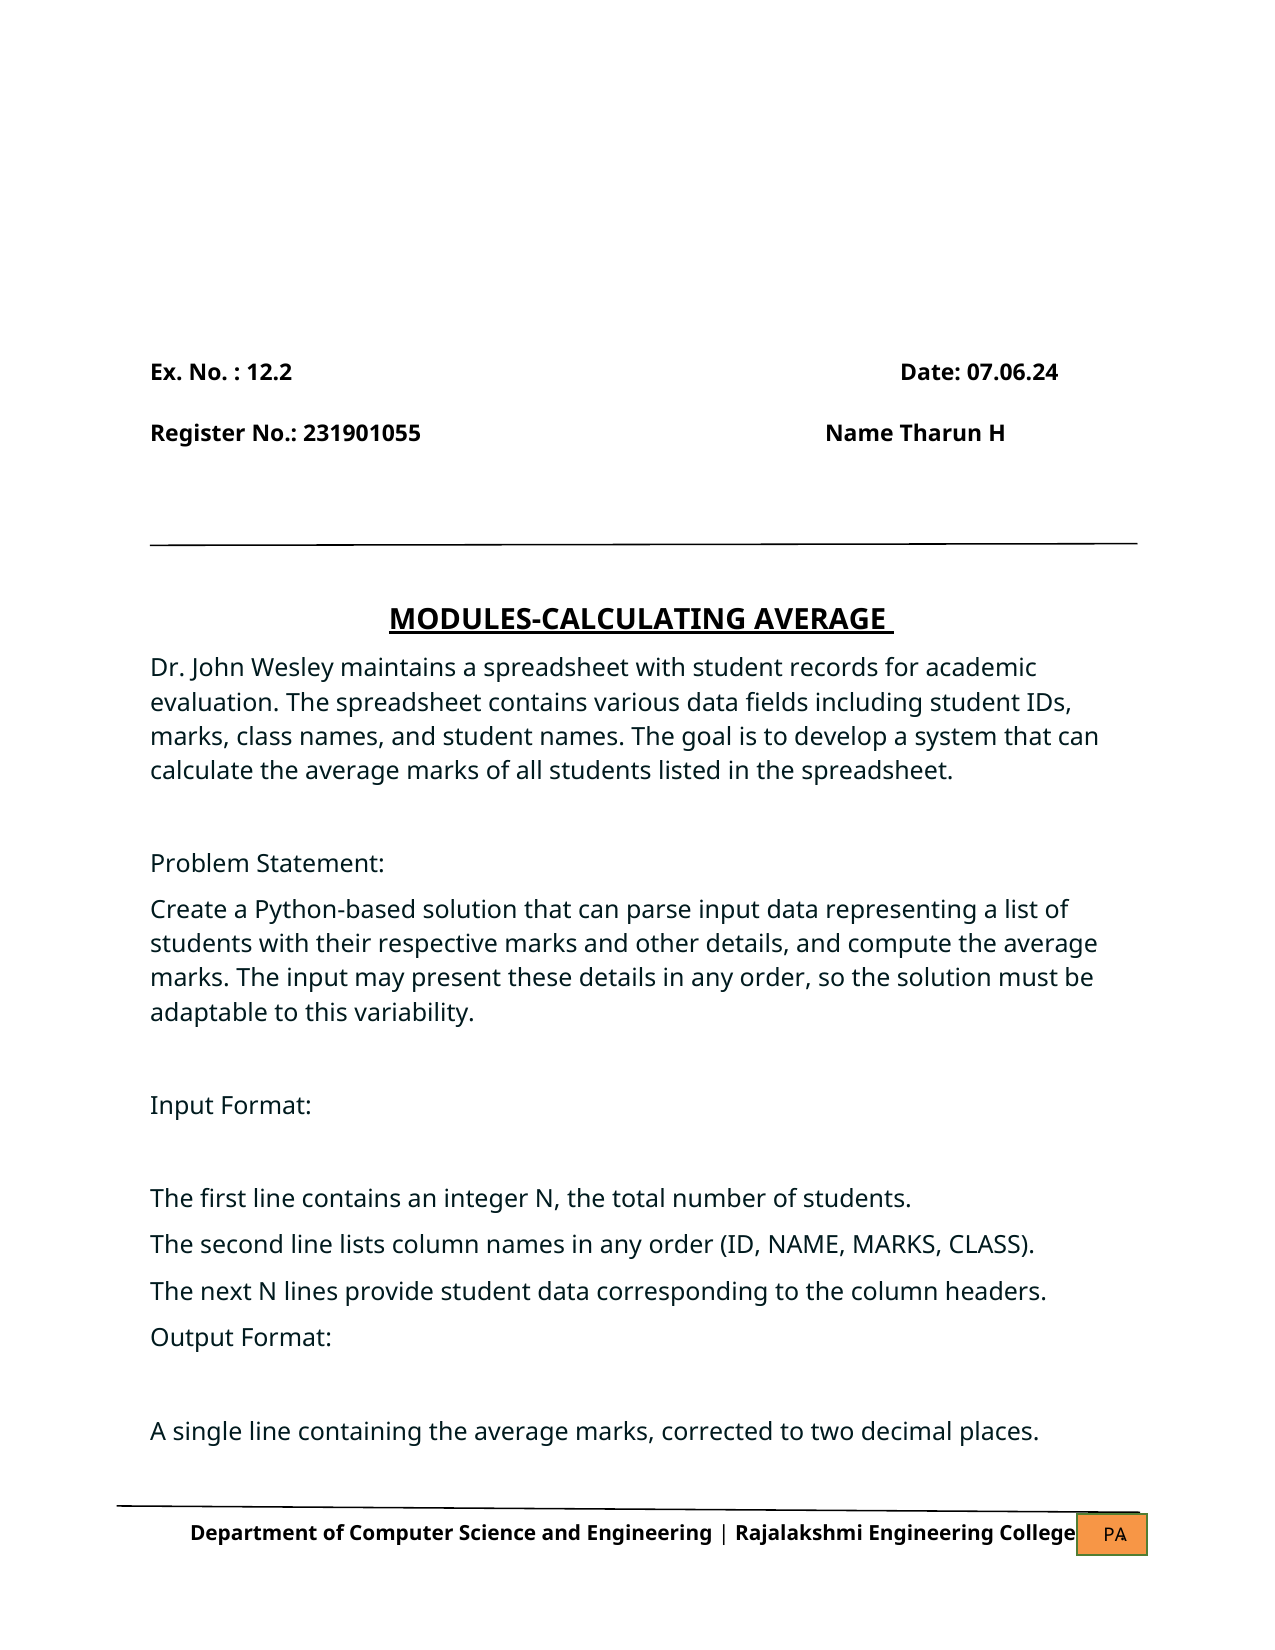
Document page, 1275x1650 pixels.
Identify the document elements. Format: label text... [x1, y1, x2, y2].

text Output Format: [150, 1320, 1125, 1354]
text Problem Statement: [150, 845, 1125, 879]
text Ex. No. : 12.2 Date: 07.06.24 [150, 356, 1125, 387]
text Input Format: [150, 1087, 1125, 1121]
text Register No.: 231901055 Name Tharun H [150, 417, 1125, 448]
text MODULES-CALCULATING AVERAGE [150, 598, 1125, 638]
text A single line containing the average marks, corrected to two decimal places. [150, 1413, 1125, 1447]
text The next N lines provide student data corresponding to the column headers. [150, 1273, 1125, 1308]
text Dr. John Wesley maintains a spreadsheet with student records for academic evaluation. The spreadsheet contains various data fields including student IDs, marks, class names, and student names. The goal is to develop a system that can calculate the average marks of all students listed in the spreadsheet. [150, 650, 1125, 786]
text Create a Python-based solution that can parse input data representing a list of students with their respective marks and other details, and compute the average marks. The input may present these details in any order, so the solution must be adaptable to this variability. [150, 892, 1125, 1028]
text The first line contains an integer N, the total number of students. [150, 1180, 1125, 1214]
text The second line lists column names in any order (ID, NAME, MARKS, CLASS). [150, 1227, 1125, 1261]
